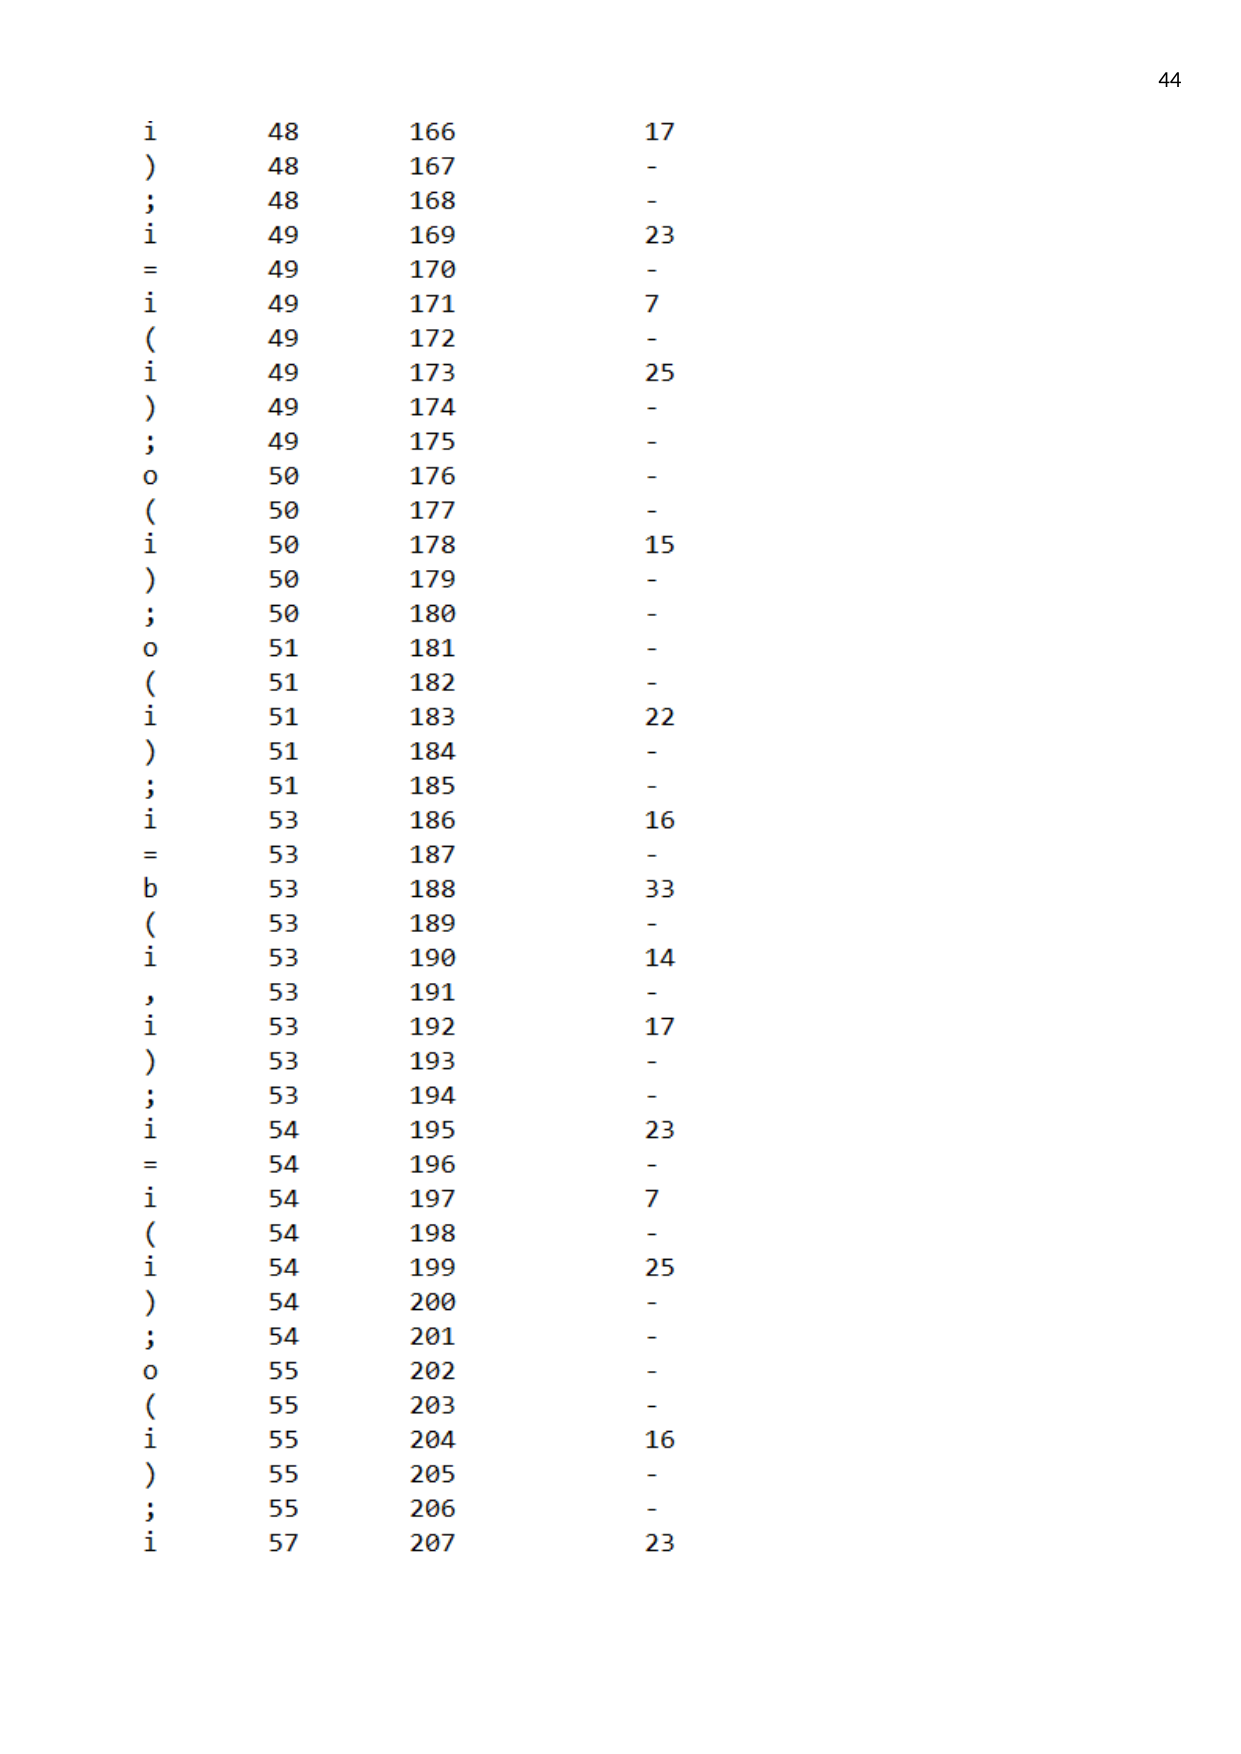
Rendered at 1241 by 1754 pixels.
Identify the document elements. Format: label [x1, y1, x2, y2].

picture [135, 121, 714, 1564]
